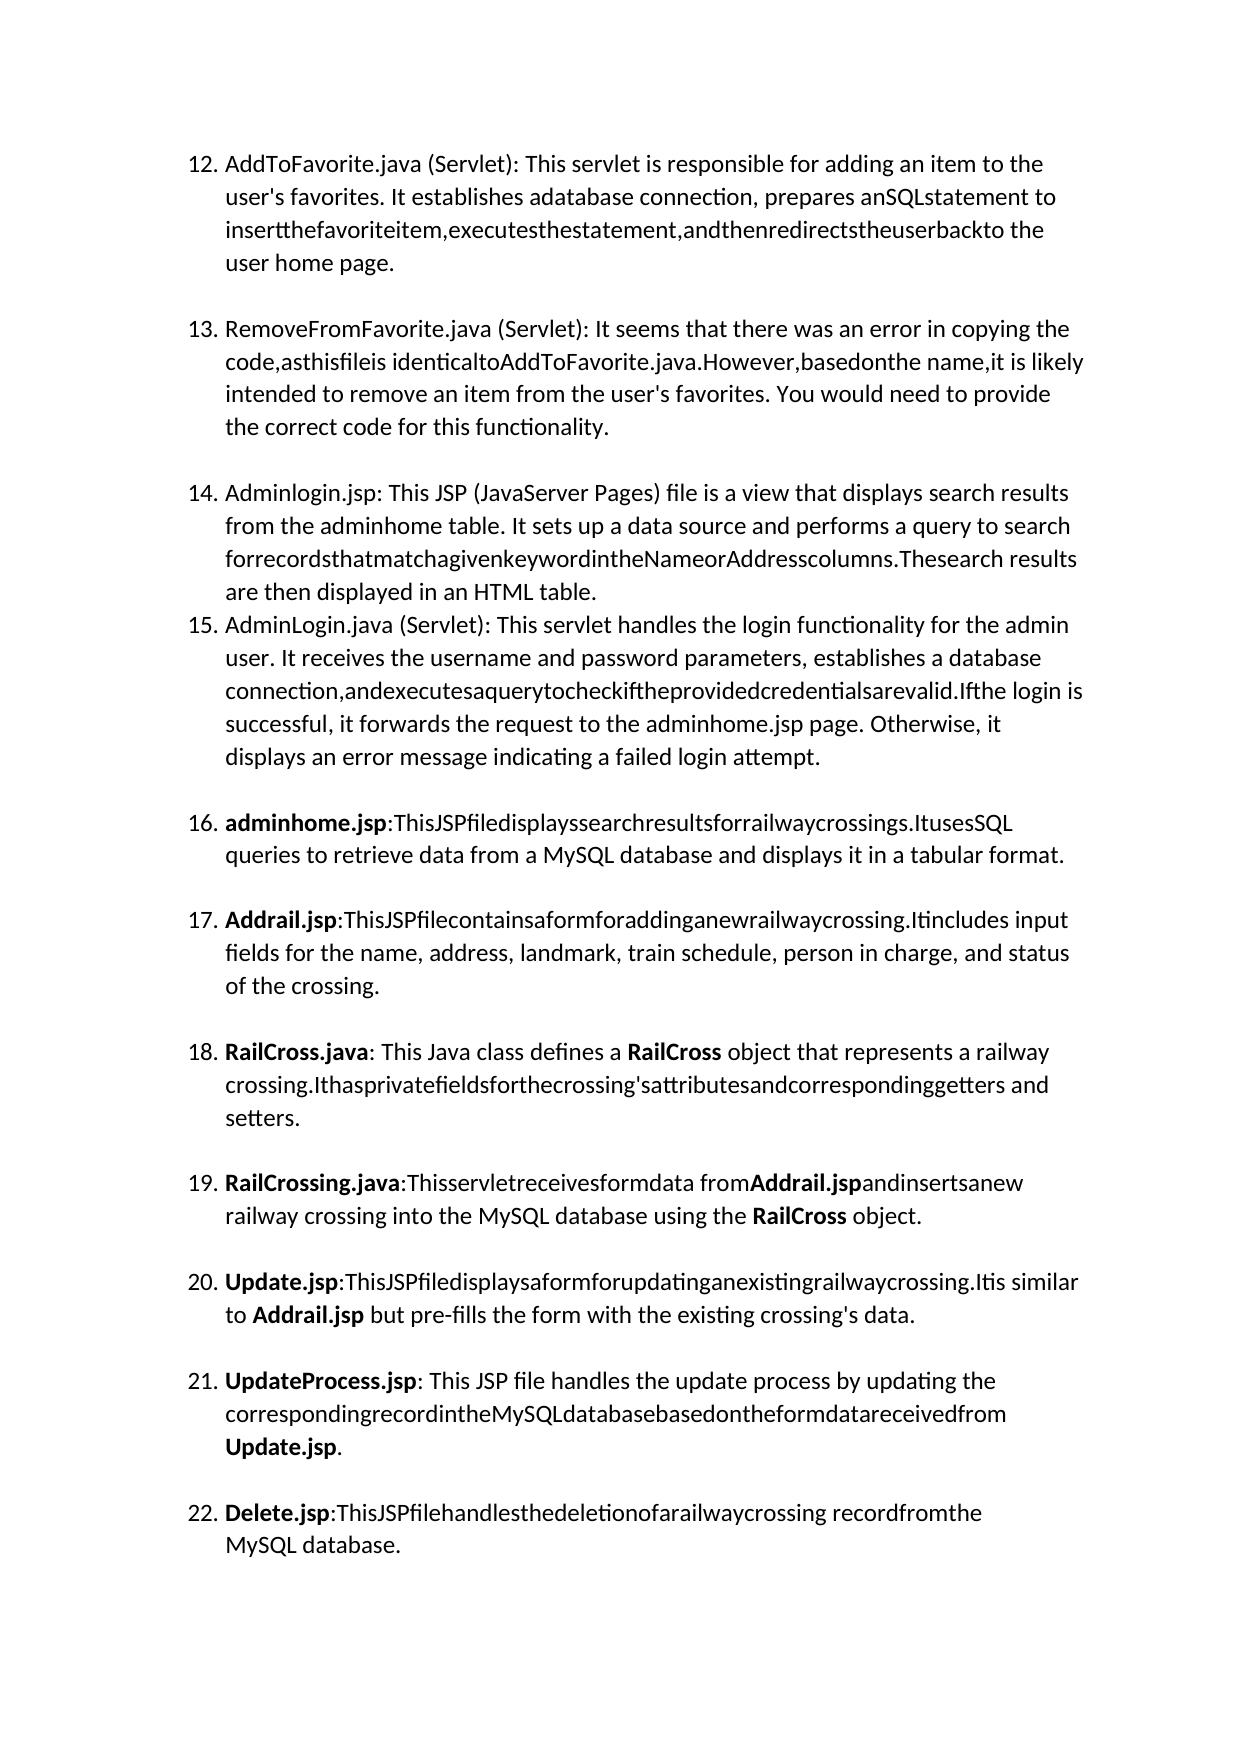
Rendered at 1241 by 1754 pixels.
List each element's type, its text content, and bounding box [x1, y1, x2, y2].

list RailCross.java: This Java class defines a RailCross object that represents a railway crossing.Ithasprivatefieldsforthecrossing'sattributesandcorrespondinggetters and setters. [187, 1036, 1069, 1132]
list Adminlogin.jsp: This JSP (JavaServer Pages) file is a view that displays search results from the adminhome table. It sets up a data source and performs a query to search forrecordsthatmatchagivenkeywordintheNameorAddresscolumns.Thesearch results are then displayed in an HTML table. [187, 477, 1082, 606]
list adminhome.jsp:ThisJSPfiledisplayssearchresultsforrailwaycrossings.ItusesSQL queries to retrieve data from a MySQL database and displays it in a tabular format. [187, 807, 1081, 869]
list RemoveFromFavorite.java (Servlet): It seems that there was an error in copying the code,asthisfileis identicaltoAddToFavorite.java.However,basedonthe name,it is likely intended to remove an item from the user's favorites. You would need to provide the correct code for this functionality. [187, 313, 1088, 442]
list Delete.jsp:ThisJSPfilehandlesthedeletionofarailwaycrossing recordfromthe MySQL database. [187, 1497, 1050, 1560]
list AddToFavorite.java (Servlet): This servlet is responsible for adding an item to the user's favorites. It establishes adatabase connection, prepares anSQLstatement to insertthefavoriteitem,executesthestatement,andthenredirectstheuserbackto the user home page. [187, 148, 1078, 278]
list RailCrossing.java:Thisservletreceivesformdata fromAddrail.jspandinsertsanew railway crossing into the MySQL database using the RailCross object. [187, 1167, 1080, 1231]
list AdminLogin.java (Servlet): This servlet handles the login functionality for the admin user. It receives the username and password parameters, establishes a database connection,andexecutesaquerytocheckiftheprovidedcredentialsarevalid.Ifthe login is successful, it forwards the request to the adminhome.jsp page. Otherwise, it displays an error message indicating a failed login attempt. [187, 609, 1086, 771]
list Update.jsp:ThisJSPfiledisplaysaformforupdatinganexistingrailwaycrossing.Itis similar to Addrail.jsp but pre-fills the form with the existing crossing's data. [187, 1266, 1085, 1330]
list Addrail.jsp:ThisJSPfilecontainsaformforaddinganewrailwaycrossing.Itincludes input fields for the name, address, landmark, train schedule, person in charge, and status of the crossing. [187, 904, 1085, 1000]
list UpdateProcess.jsp: This JSP file handles the update process by updating the correspondingrecordintheMySQLdatabasebasedontheformdatareceivedfrom Update.jsp. [187, 1365, 1074, 1462]
